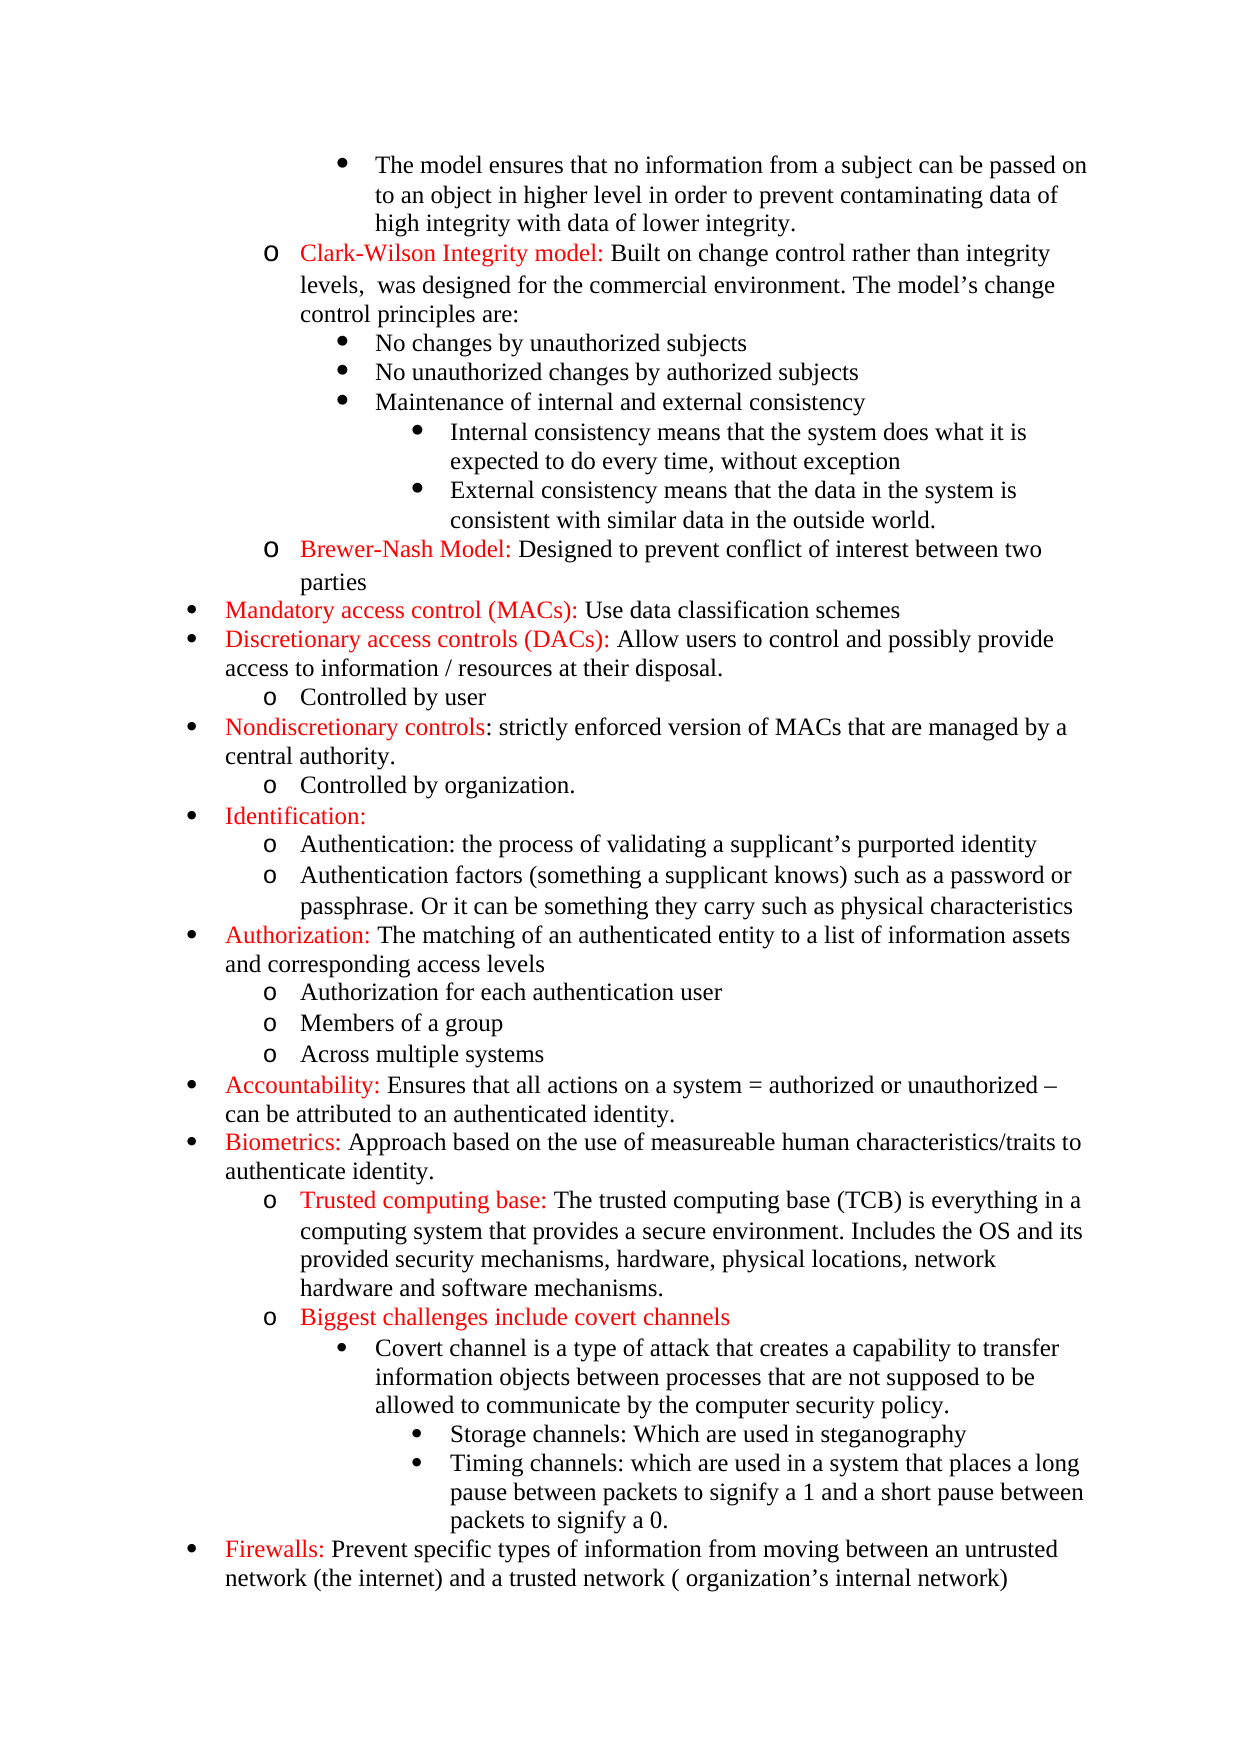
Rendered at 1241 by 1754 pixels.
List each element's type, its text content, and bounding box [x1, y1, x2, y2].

list Controlled by organization. [262, 770, 1090, 801]
list Firewalls: Prevent specific types of information from moving between an untrusted network (the internet) and a trusted network ( organization’s internal network) [187, 1534, 1090, 1592]
list No changes by unauthorized subjects [337, 328, 1090, 357]
list Members of a group [262, 1008, 1090, 1039]
list Maintenance of internal and external consistency [337, 387, 1090, 417]
list Clark-Wilson Integrity model: Built on change control rather than integrity levels, was designed for the commercial environment. The model’s change control principles are: [262, 237, 1090, 328]
list Storage channels: Which are used in steganography [412, 1419, 1090, 1448]
list Authorization for each authentication user [262, 977, 1090, 1008]
list External consistency means that the data in the system is consistent with similar data in the outside world. [412, 475, 1090, 534]
list Nondiscretionary controls: strictly enforced version of MACs that are managed by a central authority. [187, 712, 1090, 770]
list The model ensures that no information from a subject can be passed on to an object in higher level in order to prevent contaminating data of high integrity with data of lower integrity. [337, 150, 1090, 237]
list Authentication factors (something a supplicant knows) such as a password or passphrase. Or it can be something they carry such as physical characteristics [262, 860, 1090, 920]
list Internal consistency means that the system does what it is expected to do every time, without exception [412, 417, 1090, 475]
list Identification: [187, 801, 1090, 829]
list Brewer-Nash Model: Designed to prevent conflict of interest between two parties [262, 534, 1090, 595]
list Trusted computing base: The trusted computing base (TCB) is everything in a computing system that provides a secure environment. Includes the OS and its provided security mechanisms, hardware, physical locations, network hardware and software mechanisms. [262, 1185, 1090, 1302]
list Authorization: The matching of an authenticated entity to a list of information assets and corresponding access levels [187, 920, 1090, 977]
list Accountability: Ensures that all actions on a system = authorized or unauthorized – can be attributed to an authenticated identity. [187, 1070, 1090, 1127]
list Discretionary access controls (DACs): Allow users to control and possibly provide access to information / resources at their disposal. [187, 624, 1090, 682]
list Biometrics: Approach based on the use of measureable human characteristics/traits to authenticate identity. [187, 1127, 1090, 1185]
list Timing channels: which are used in a system that places a long pause between packets to signify a 1 and a short pause between packets to signify a 0. [412, 1448, 1090, 1534]
list Covert channel is a type of attack that creates a capability to transfer information objects between processes that are not supposed to be allowed to communicate by the computer security policy. [337, 1333, 1090, 1419]
list No unauthorized changes by authorized subjects [337, 357, 1090, 387]
list Controlled by user [262, 682, 1090, 712]
list Biggest challenges include covert channels [262, 1302, 1090, 1333]
list Mandatory access control (MACs): Use data classification schemes [187, 595, 1090, 624]
list Across multiple systems [262, 1039, 1090, 1070]
list Authentication: the process of validating a supplicant’s purported identity [262, 829, 1090, 860]
